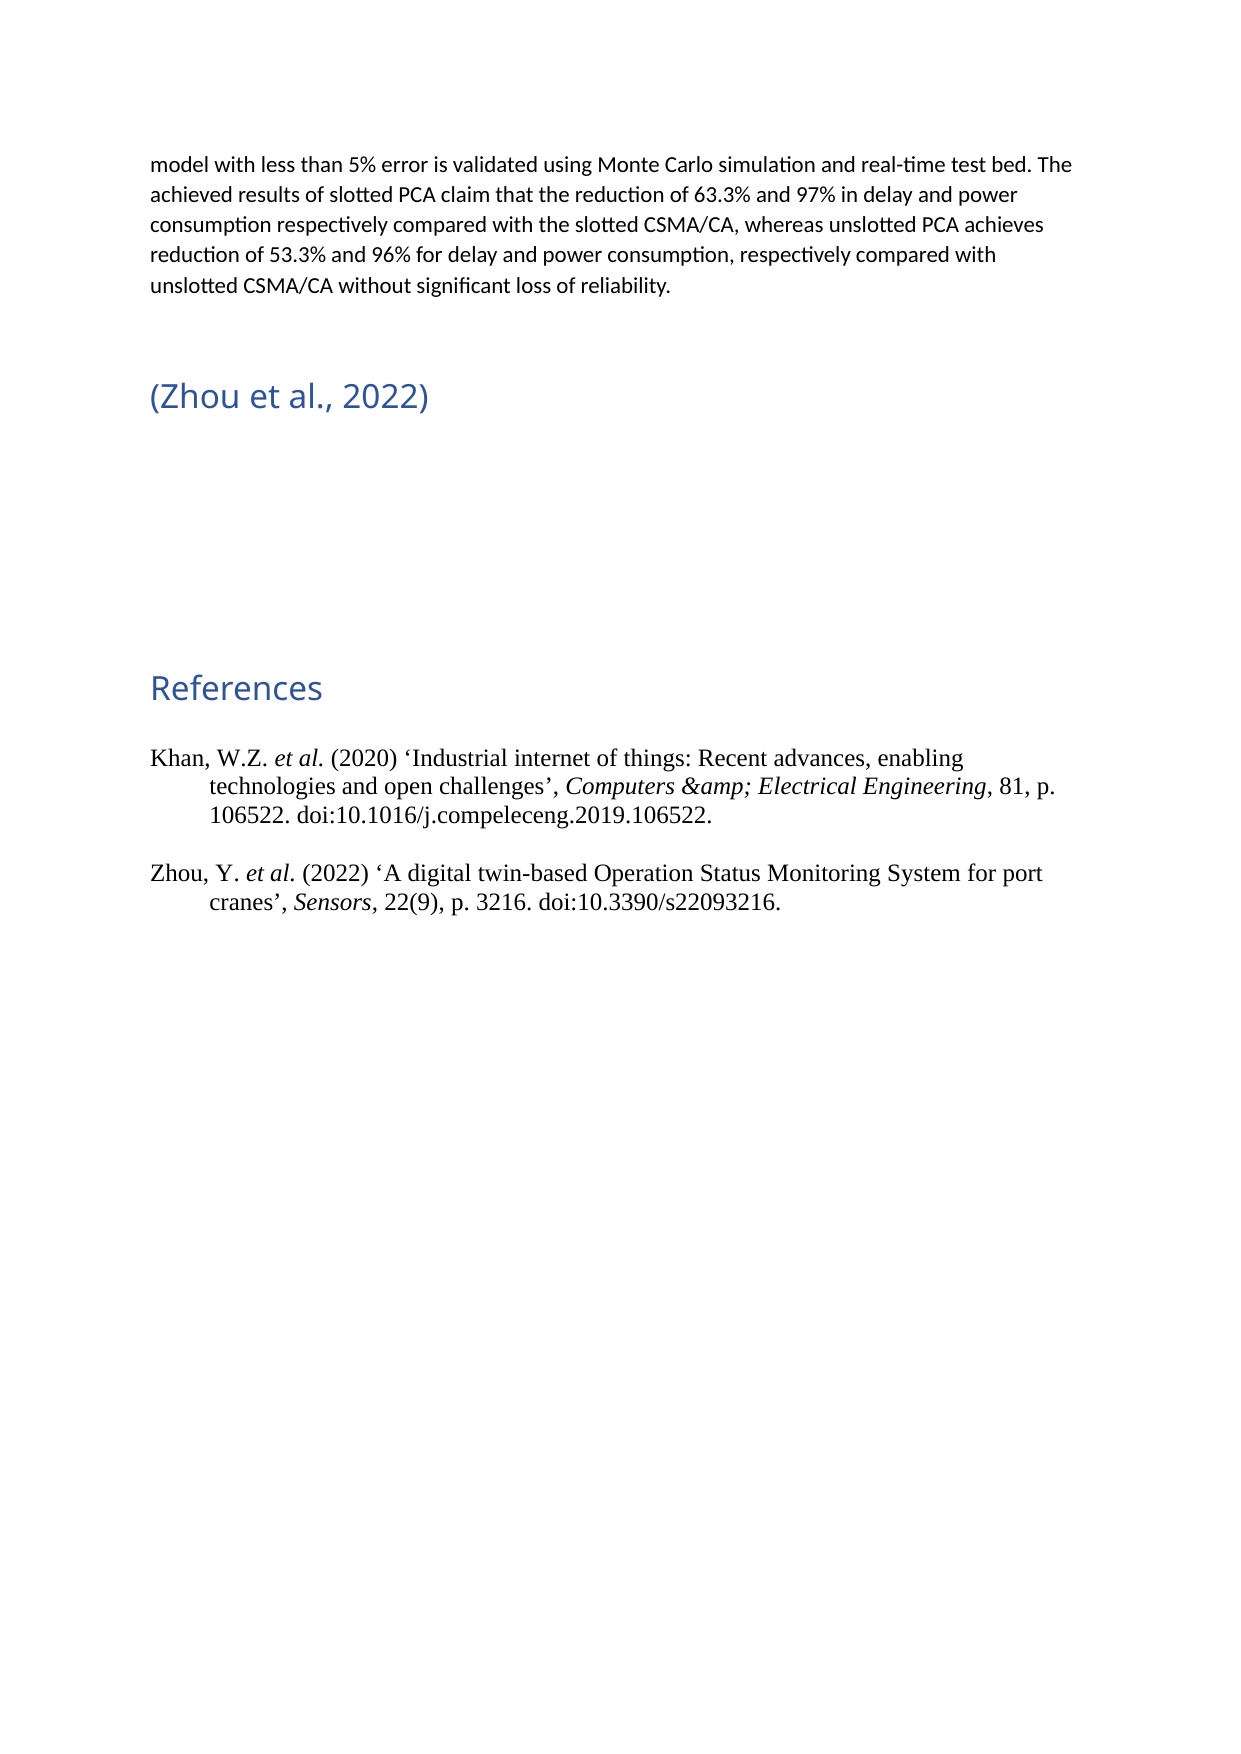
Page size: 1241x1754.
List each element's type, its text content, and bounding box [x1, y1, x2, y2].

text Zhou, Y. et al. (2022) ‘A digital twin-based Operation Status Monitoring System for port cranes’, Sensors, 22(9), p. 3216. doi:10.3390/s22093216. [150, 858, 1090, 916]
text Khan, W.Z. et al. (2020) ‘Industrial internet of things: Recent advances, enabling technologies and open challenges’, Computers &amp; Electrical Engineering, 81, p. 106522. doi:10.1016/j.compeleceng.2019.106522. [150, 743, 1090, 829]
subtitle References [150, 664, 1090, 710]
subtitle (Zhou et al., 2022) [150, 373, 1090, 418]
